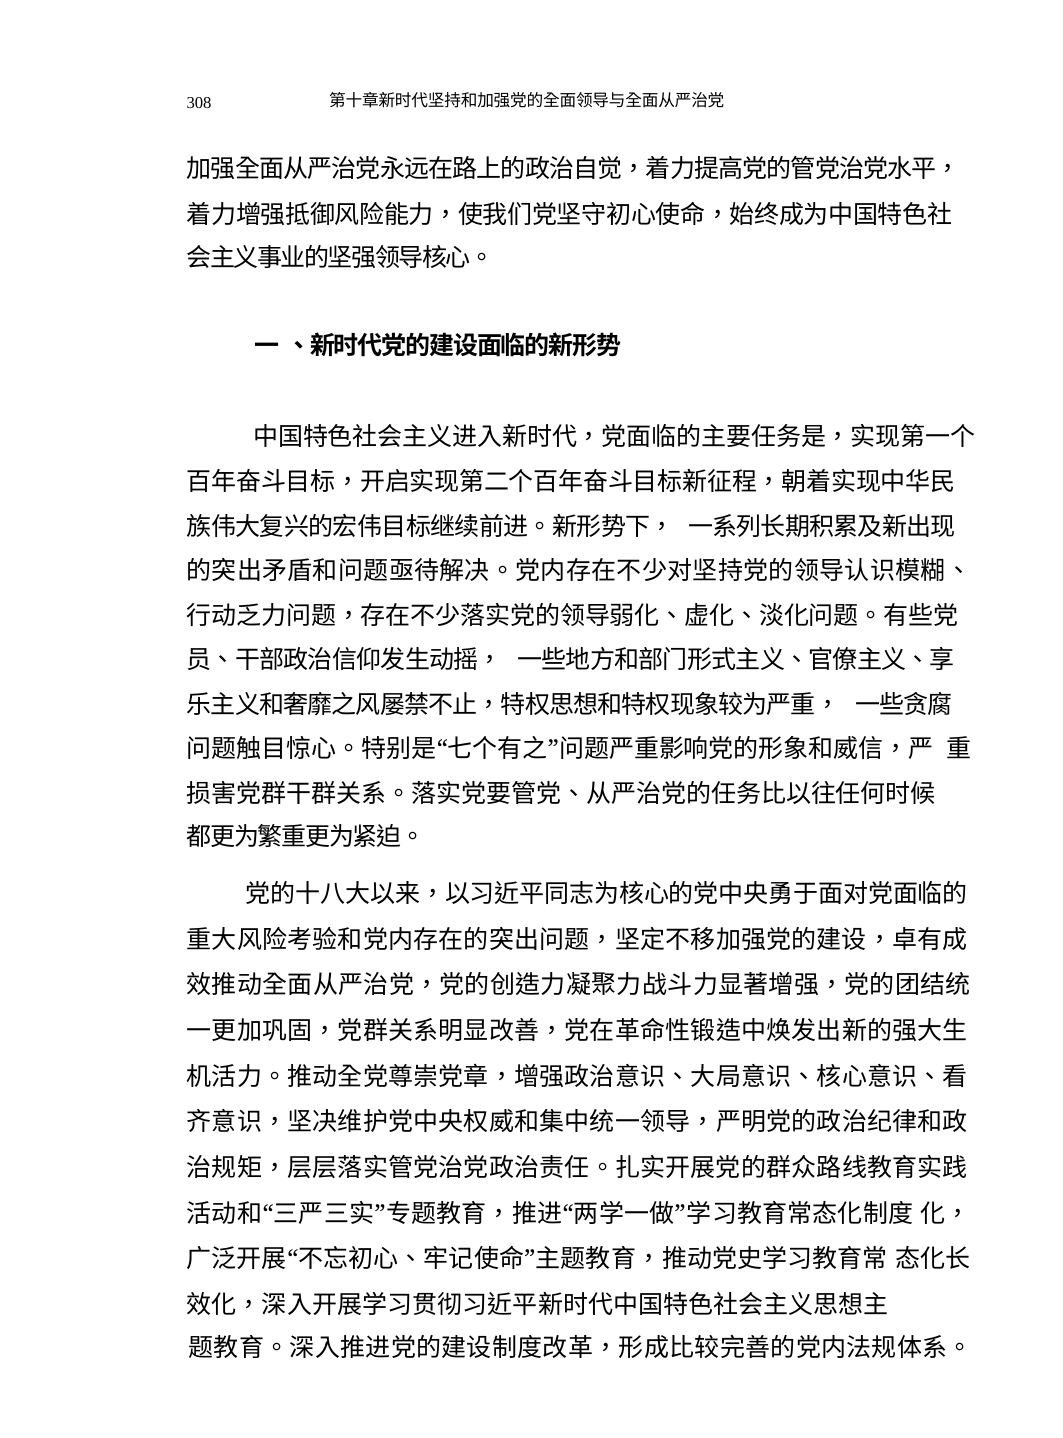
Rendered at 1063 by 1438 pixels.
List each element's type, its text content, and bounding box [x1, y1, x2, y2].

text 会主义事业的坚强领导核心。 [186, 242, 975, 273]
text 加强全面从严治党永远在路上的政治自觉，着力提高党的管党治党水平， 着力增强抵御风险能力，使我们党坚守初心使命，始终成为中国特色社 [186, 151, 962, 231]
text 中国特色社会主义进入新时代，党面临的主要任务是，实现第一个 百年奋斗目标，开启实现第二个百年奋斗目标新征程，朝着实现中华民 族伟大复兴的宏伟目标继续前进。新形势下， 一系列长期积累及新出现 的突出矛盾和问题亟待解决。党内存在不少对坚持党的领导认识模糊、 行动乏力问题，存在不少落实党的领导弱化、虚化、淡化问题。有些党 员、干部政治信仰发生动摇， 一些地方和部门形式主义、官僚主义、享 乐主义和奢靡之风屡禁不止，特权思想和特权现象较为严重， 一些贪腐 问题触目惊心。特别是“七个有之”问题严重影响党的形象和威信，严 重损害党群干群关系。落实党要管党、从严治党的任务比以往任何时候 [186, 419, 975, 810]
text 都更为繁重更为紧迫。 [186, 820, 975, 851]
text 党的十八大以来，以习近平同志为核心的党中央勇于面对党面临的 重大风险考验和党内存在的突出问题，坚定不移加强党的建设，卓有成 效推动全面从严治党，党的创造力凝聚力战斗力显著增强，党的团结统 一更加巩固，党群关系明显改善，党在革命性锻造中焕发出新的强大生 机活力。推动全党尊崇党章，增强政治意识、大局意识、核心意识、看 齐意识，坚决维护党中央权威和集中统一领导，严明党的政治纪律和政 治规矩，层层落实管党治党政治责任。扎实开展党的群众路线教育实践 活动和“三严三实”专题教育，推进“两学一做”学习教育常态化制度 化，广泛开展“不忘初心、牢记使命”主题教育，推动党史学习教育常 态化长效化，深入开展学习贯彻习近平新时代中国特色社会主义思想主 [186, 876, 970, 1321]
text 308 第十章新时代坚持和加强党的全面领导与全面从严治党 [186, 89, 975, 111]
text 一 、新时代党的建设面临的新形势 [254, 329, 975, 360]
text 题教育。深入推进党的建设制度改革，形成比较完善的党内法规体系。 [159, 1332, 972, 1363]
